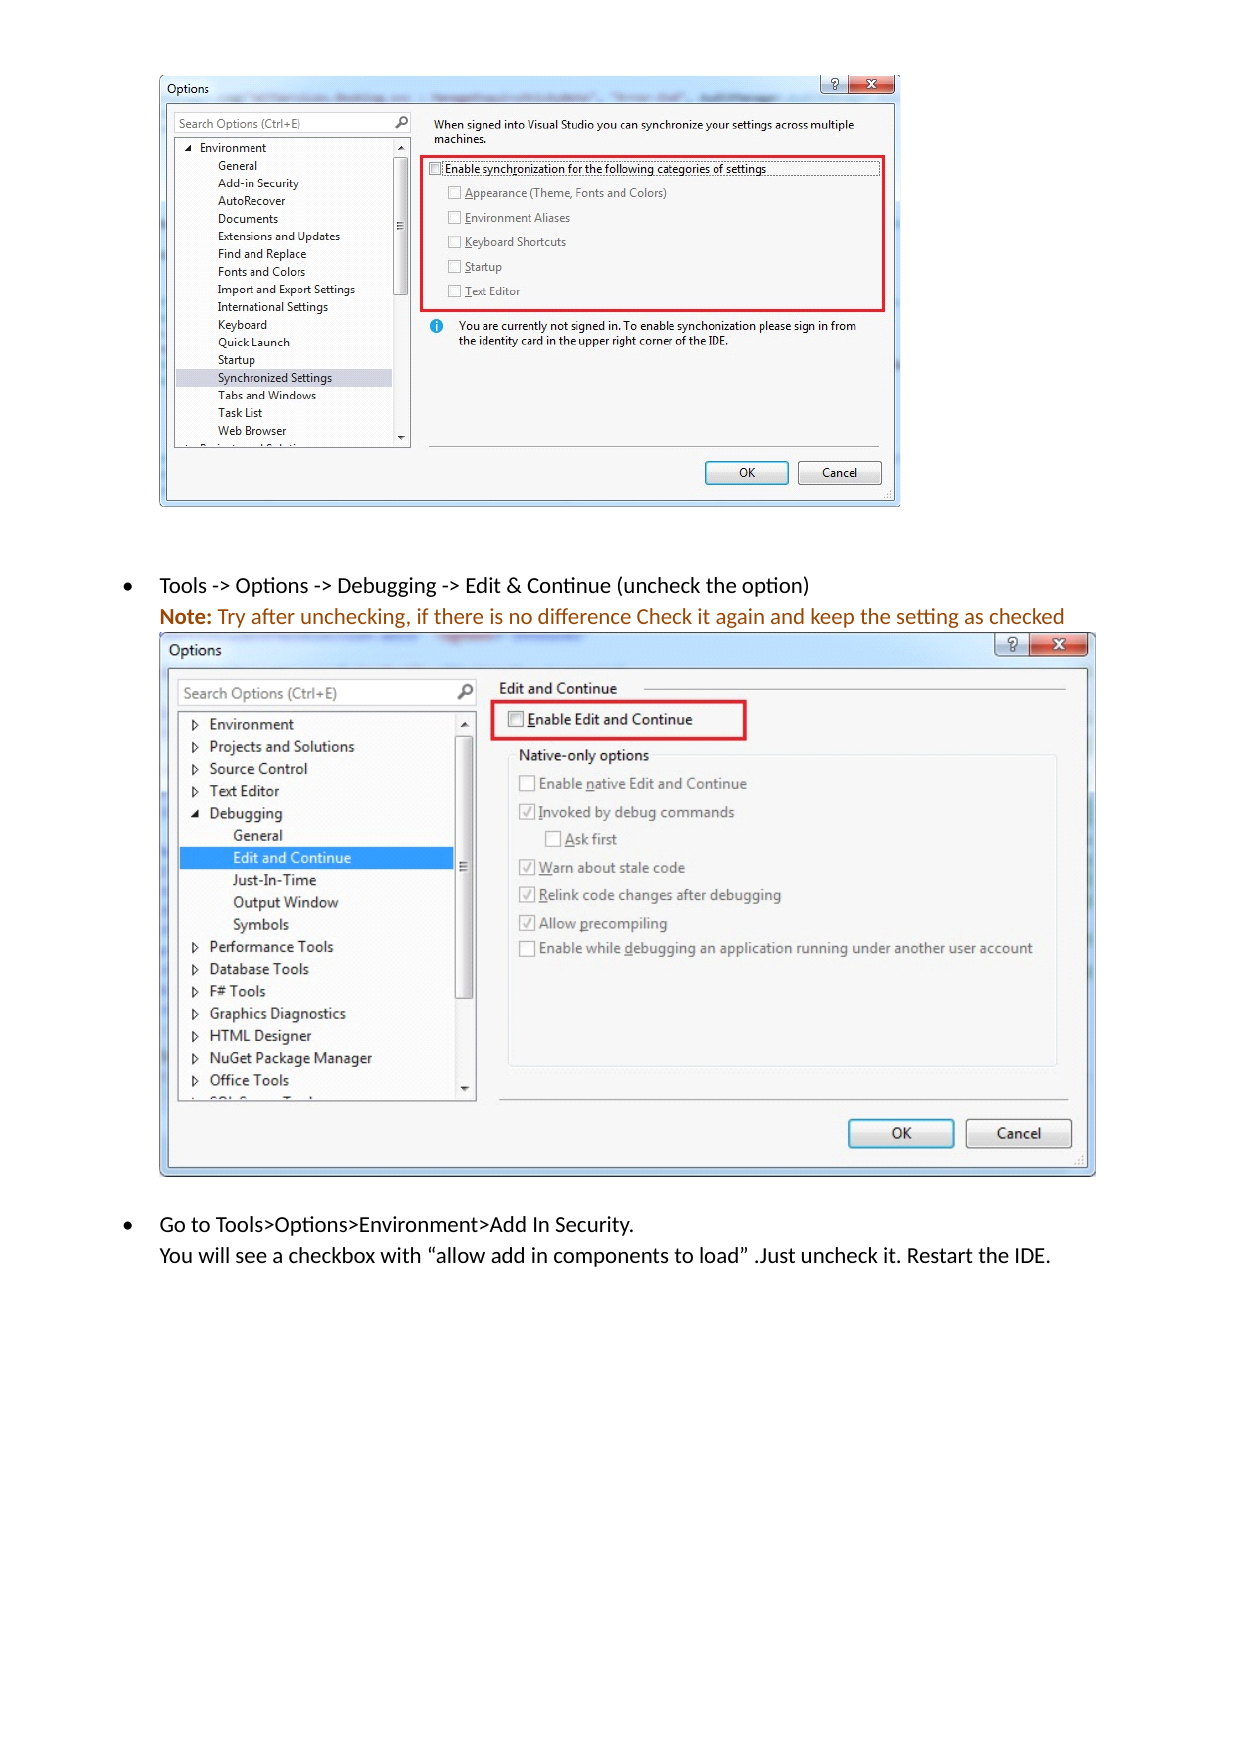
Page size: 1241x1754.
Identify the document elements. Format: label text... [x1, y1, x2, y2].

text Note: Try after unchecking, if there is no difference Check it again and keep the setting as checked [159, 602, 1172, 630]
list Tools -> Options -> Debugging -> Edit & Continue (uncheck the option) [122, 571, 1172, 599]
picture [159, 75, 901, 507]
picture [159, 632, 1096, 1177]
list Go to Tools>Options>Environment>Add In Security. You will see a checkbox with “allow add in components to load” .Just uncheck it. Restart the IDE. [122, 1210, 1172, 1269]
